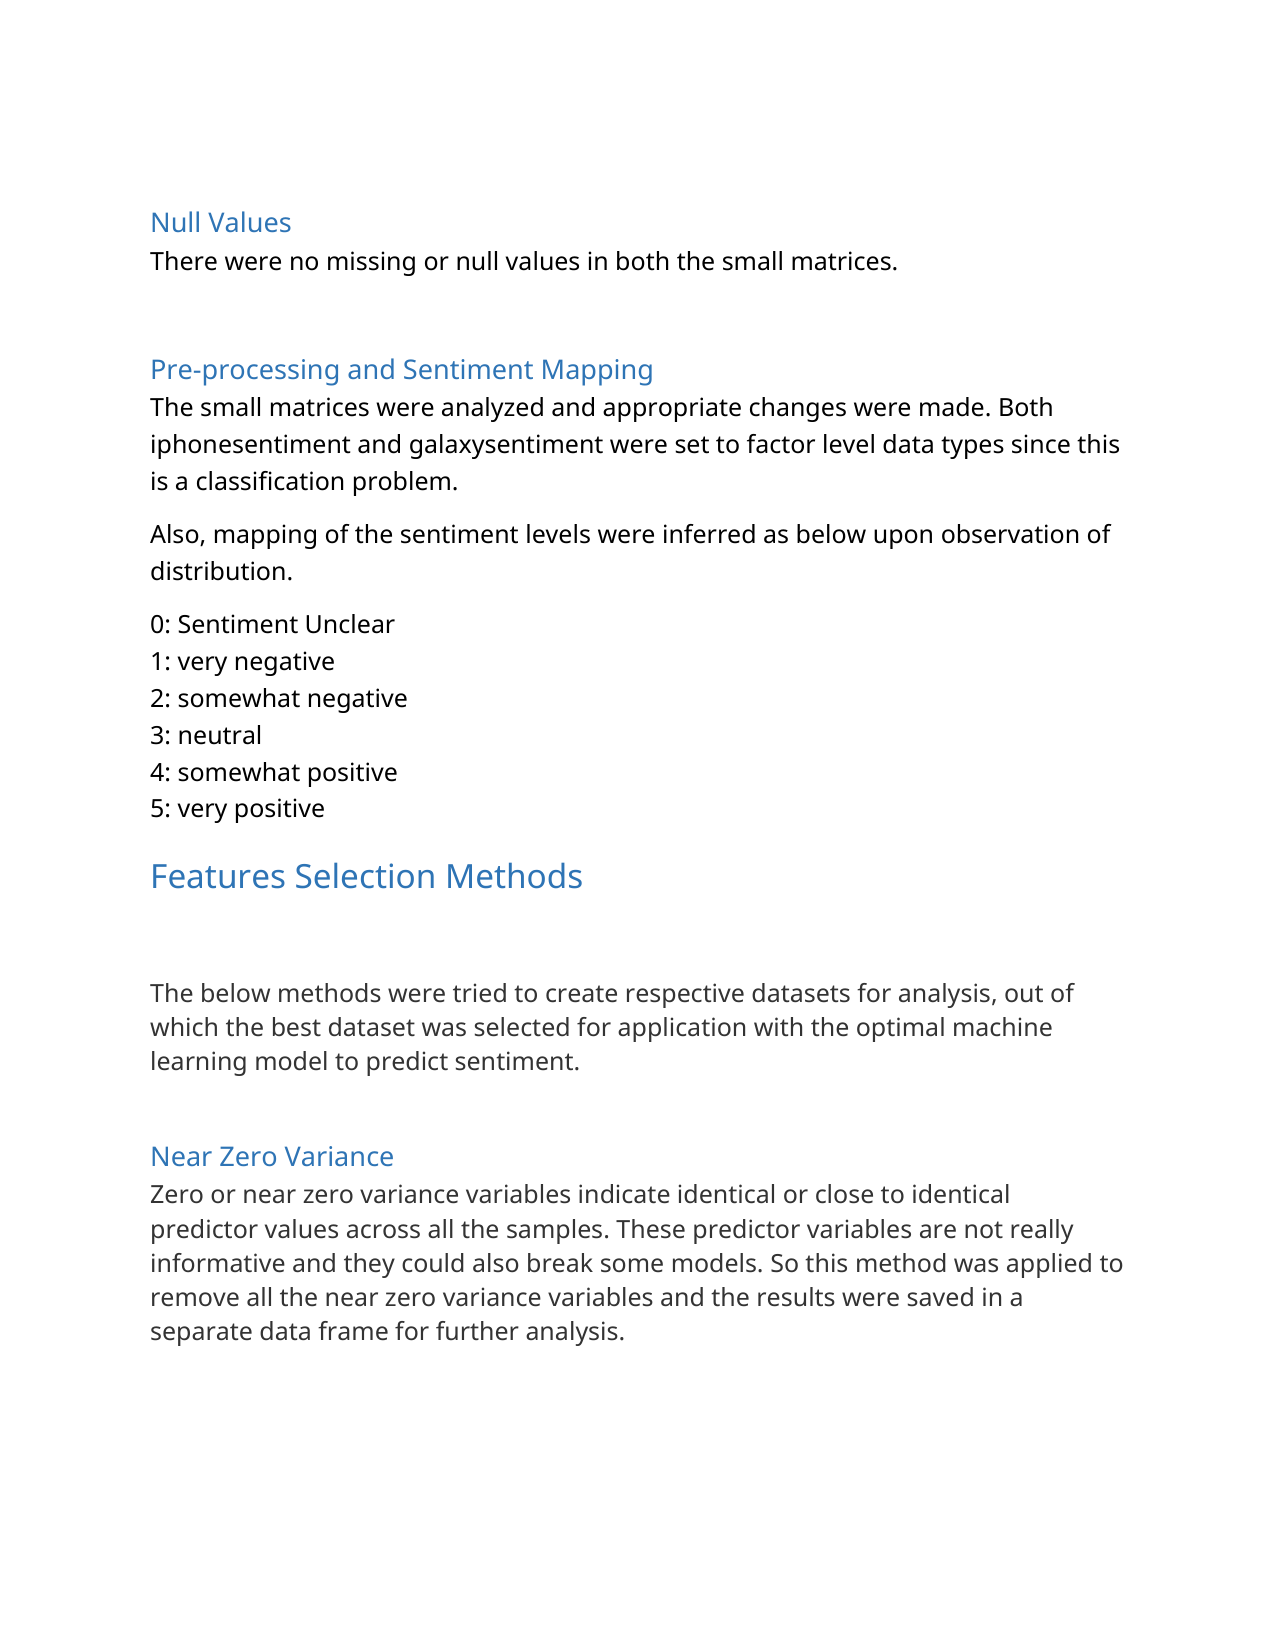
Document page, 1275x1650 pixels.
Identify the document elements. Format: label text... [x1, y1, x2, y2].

text 0: Sentiment Unclear 1: very negative 2: somewhat negative 3: neutral 4: somewhat positive 5: very positive [150, 607, 1125, 825]
text The small matrices were analyzed and appropriate changes were made. Both iphonesentiment and galaxysentiment were set to factor level data types since this is a classification problem. [150, 390, 1125, 497]
text Zero or near zero variance variables indicate identical or close to identical predictor values across all the samples. These predictor variables are not really informative and they could also break some models. So this method was applied to remove all the near zero variance variables and the results were saved in a separate data frame for further analysis. [150, 1177, 1125, 1347]
subtitle Null Values [150, 203, 1125, 240]
subtitle Features Selection Methods [150, 853, 1125, 898]
text There were no missing or null values in both the small matrices. [150, 243, 1125, 277]
subtitle Pre-processing and Sentiment Mapping [150, 350, 1125, 387]
subtitle Near Zero Variance [150, 1137, 1125, 1174]
text Also, mapping of the sentiment levels were inferred as below upon observation of distribution. [150, 517, 1125, 588]
text The below methods were tried to create respective datasets for analysis, out of which the best dataset was selected for application with the optimal machine learning model to predict sentiment. [150, 976, 1125, 1078]
